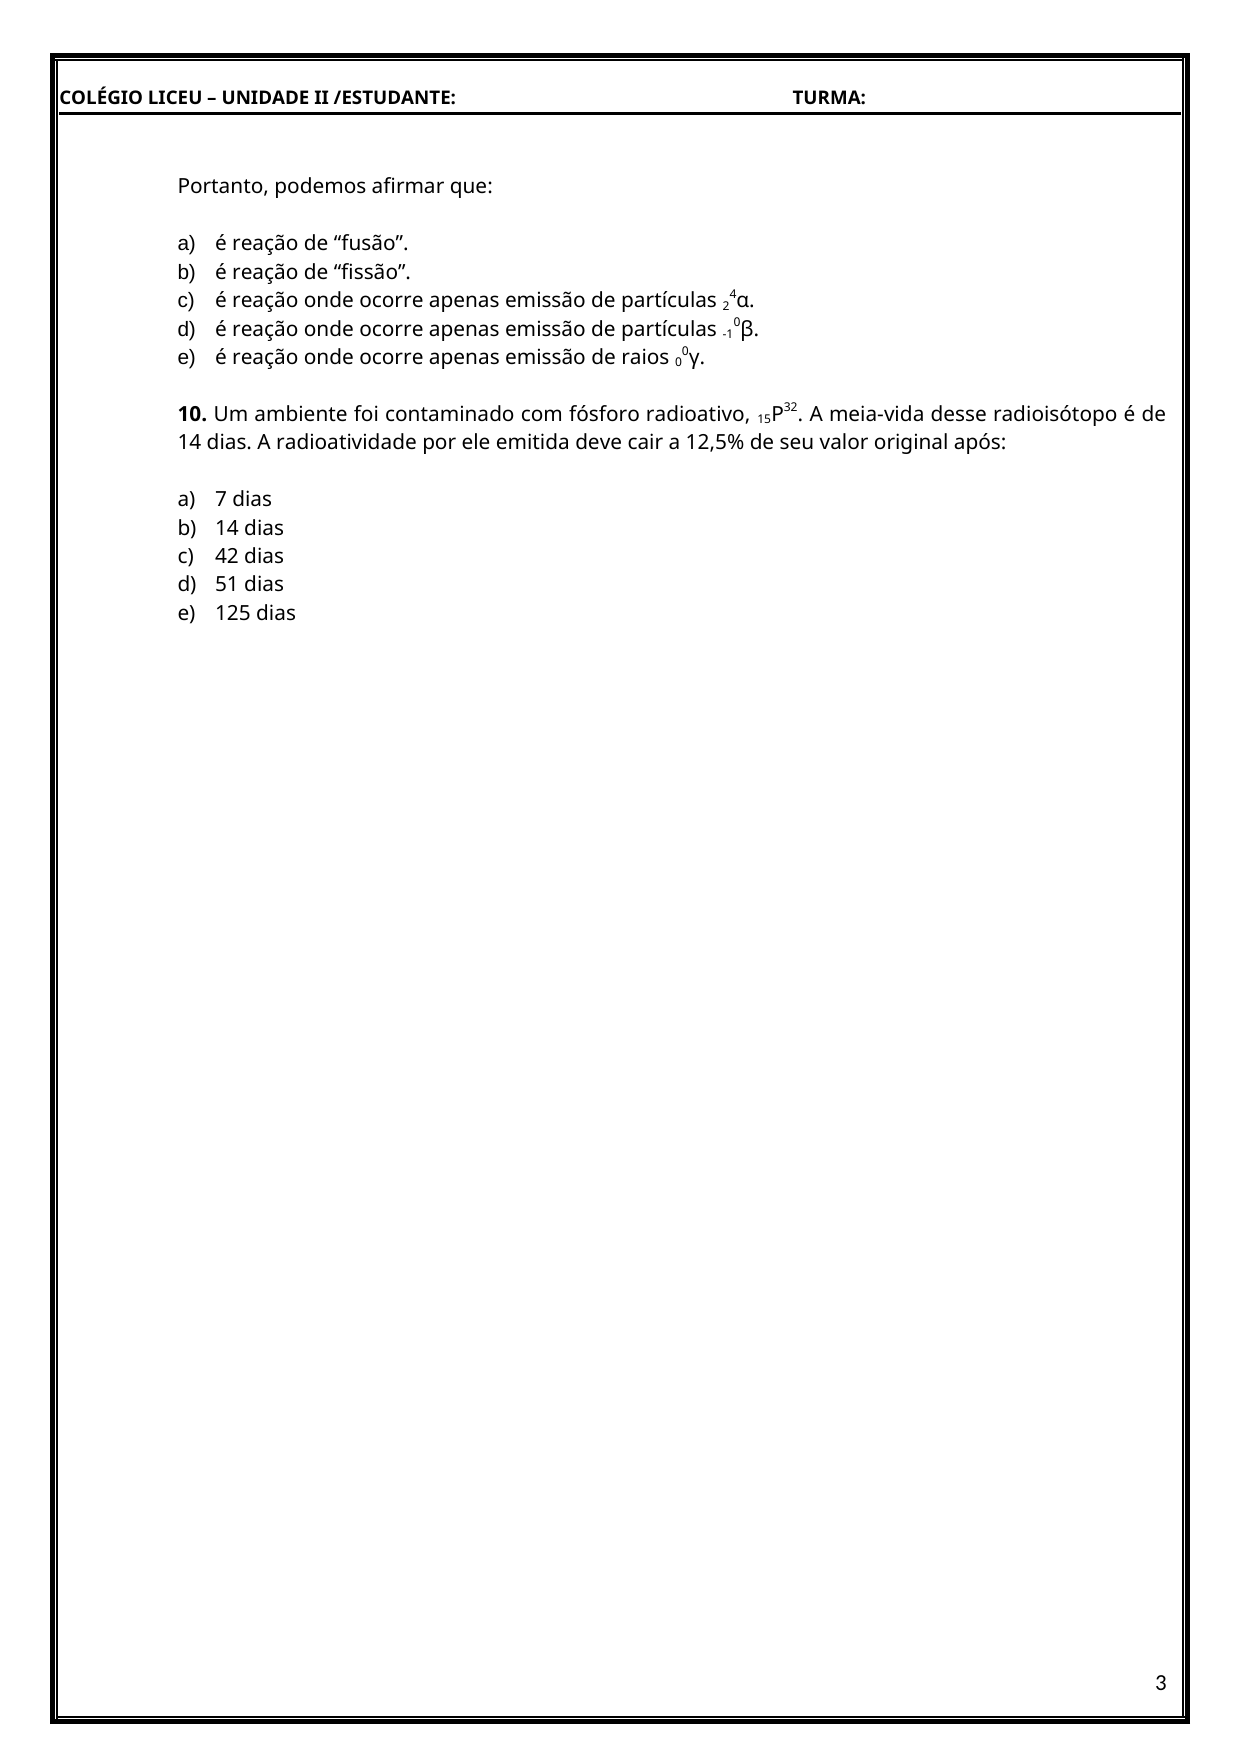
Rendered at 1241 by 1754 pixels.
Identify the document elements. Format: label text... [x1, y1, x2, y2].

list 42 dias [177, 541, 1167, 569]
list 51 dias [177, 569, 1167, 598]
text 10. Um ambiente foi contaminado com fósforo radioativo, 15P32. A meia-vida desse radioisótopo é de 14 dias. A radioatividade por ele emitida deve cair a 12,5% de seu valor original após: [177, 399, 1167, 456]
list é reação onde ocorre apenas emissão de partículas -10β. [177, 314, 1167, 342]
list é reação onde ocorre apenas emissão de partículas 24α. [177, 285, 1167, 314]
list 125 dias [177, 598, 1167, 626]
text Portanto, podemos afirmar que: [177, 171, 1167, 200]
list é reação onde ocorre apenas emissão de raios 00γ. [177, 342, 1167, 371]
list é reação de “fusão”. [177, 228, 1167, 257]
list 7 dias [177, 484, 1167, 513]
list 14 dias [177, 513, 1167, 541]
list é reação de “fissão”. [177, 257, 1167, 285]
